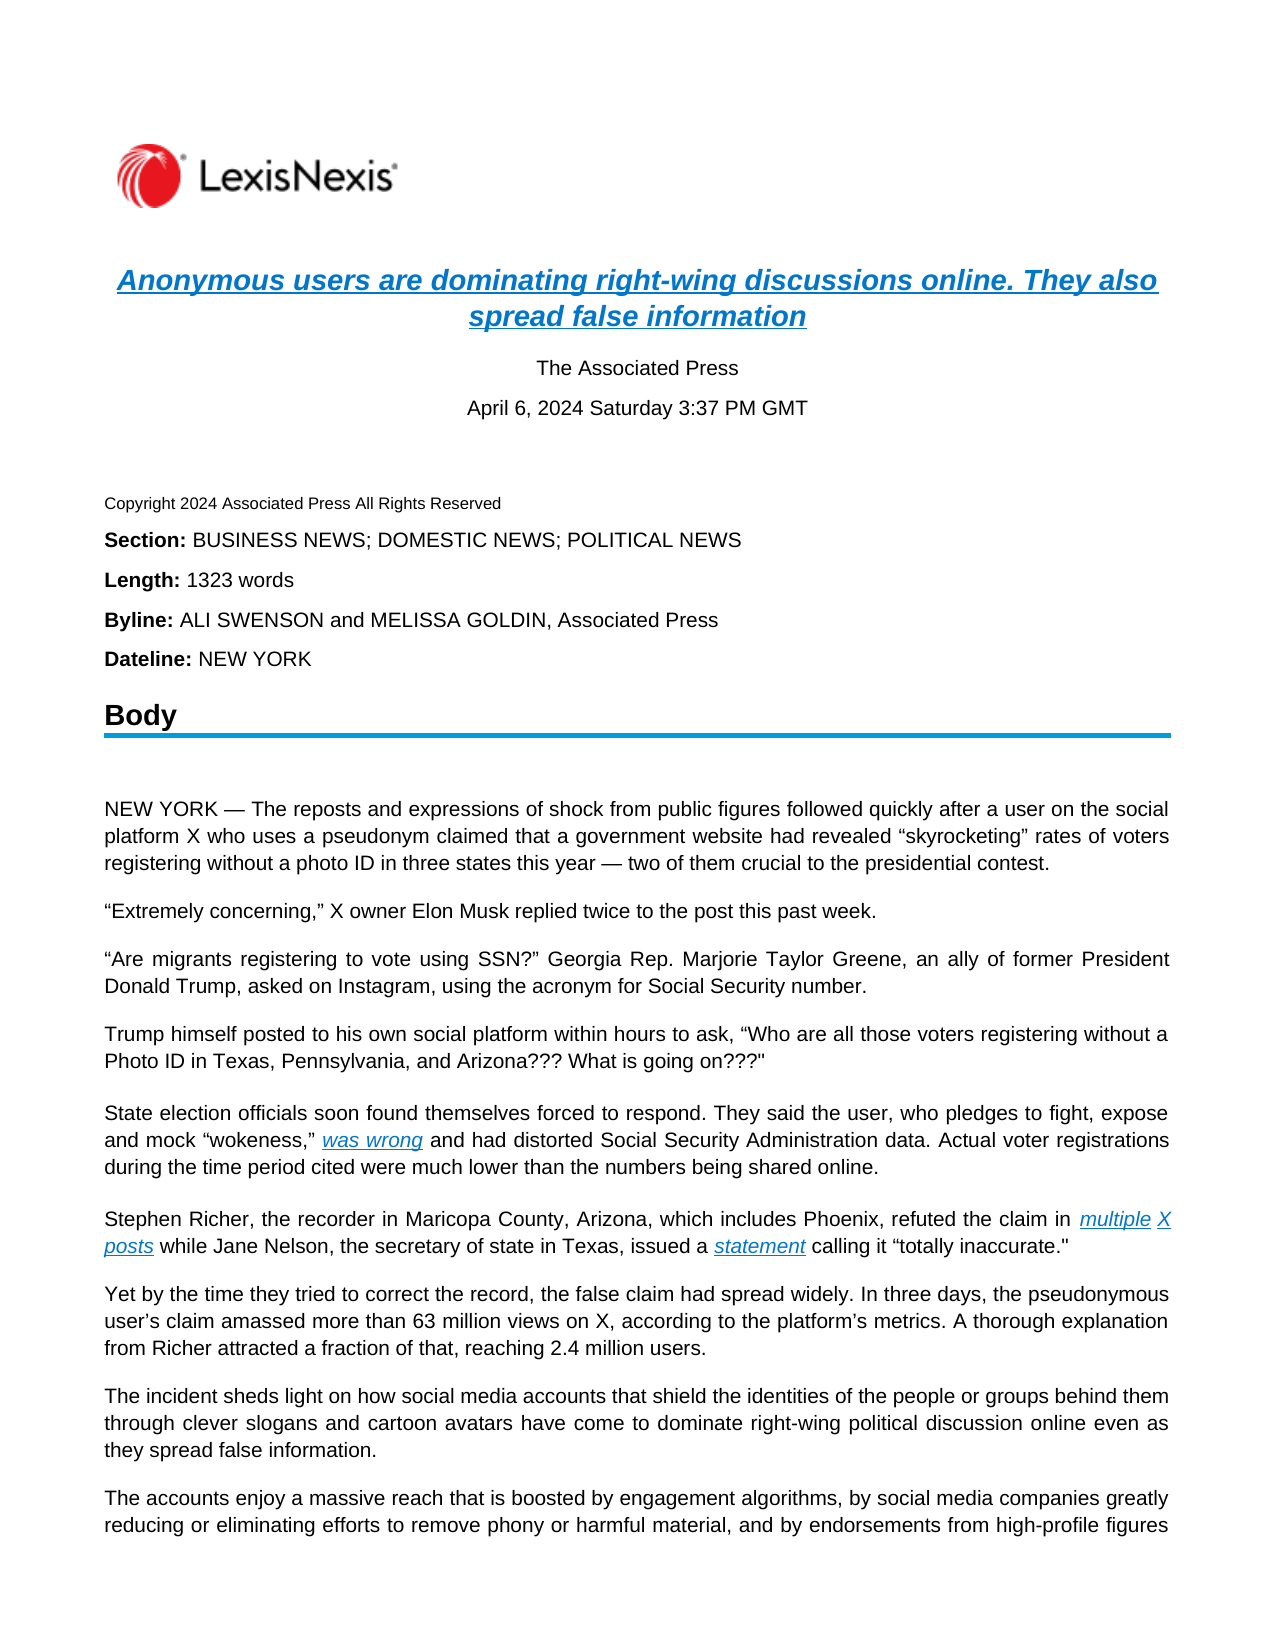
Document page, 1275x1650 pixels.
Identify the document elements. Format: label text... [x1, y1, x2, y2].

text Length: 1323 words [104, 565, 1171, 592]
text Dateline: NEW YORK [104, 644, 1171, 671]
subtitle Anonymous users are dominating right-wing discussions online. They also spread false information [104, 261, 1171, 332]
text April 6, 2024 Saturday 3:37 PM GMT [104, 393, 1171, 420]
text “Are migrants registering to vote using SSN?” Georgia Rep. Marjorie Taylor Greene, an ally of former President Donald Trump, asked on Instagram, using the acronym for Social Security number. [104, 943, 1171, 998]
picture [104, 144, 412, 208]
text Section: BUSINESS NEWS; DOMESTIC NEWS; POLITICAL NEWS [104, 525, 1171, 552]
text “Extremely concerning,” X owner Elon Musk replied twice to the post this past week. [104, 896, 1171, 923]
text Byline: ALI SWENSON and MELISSA GOLDIN, Associated Press [104, 604, 1171, 631]
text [104, 1483, 1171, 1537]
text Yet by the time they tried to correct the record, the false claim had spread widely. In three days, the pseudonymous user’s claim amassed more than 63 million views on X, according to the platform’s metrics. A thorough explanation from Richer attracted a fraction of that, reaching 2.4 million users. [104, 1279, 1171, 1360]
text NEW YORK — The reposts and expressions of shock from public figures followed quickly after a user on the social platform X who uses a pseudonym claimed that a government website had revealed “skyrocketing” rates of voters registering without a photo ID in three states this year — two of them crucial to the presidential contest. [104, 793, 1171, 875]
text Trump himself posted to his own social platform within hours to ask, “Who are all those voters registering without a Photo ID in Texas, Pennsylvania, and Arizona??? What is going on???" [104, 1018, 1171, 1073]
text The Associated Press [104, 353, 1171, 380]
text State election officials soon found themselves forced to respond. They said the user, who pledges to fight, expose and mock “wokeness,” was wrong and had distorted Social Security Administration data. Actual voter registrations during the time period cited were much lower than the numbers being shared online. [104, 1098, 1171, 1179]
text Copyright 2024 Associated Press All Rights Reserved [104, 461, 1171, 513]
text Body [104, 696, 1171, 731]
text The incident sheds light on how social media accounts that shield the identities of the people or groups behind them through clever slogans and cartoon avatars have come to dominate right-wing political discussion online even as they spread false information. [104, 1381, 1171, 1462]
text Stephen Richer, the recorder in Maricopa County, Arizona, which includes Phoenix, refuted the claim in multiple X posts while Jane Nelson, the secretary of state in Texas, issued a statement calling it “totally inaccurate." [104, 1204, 1171, 1258]
